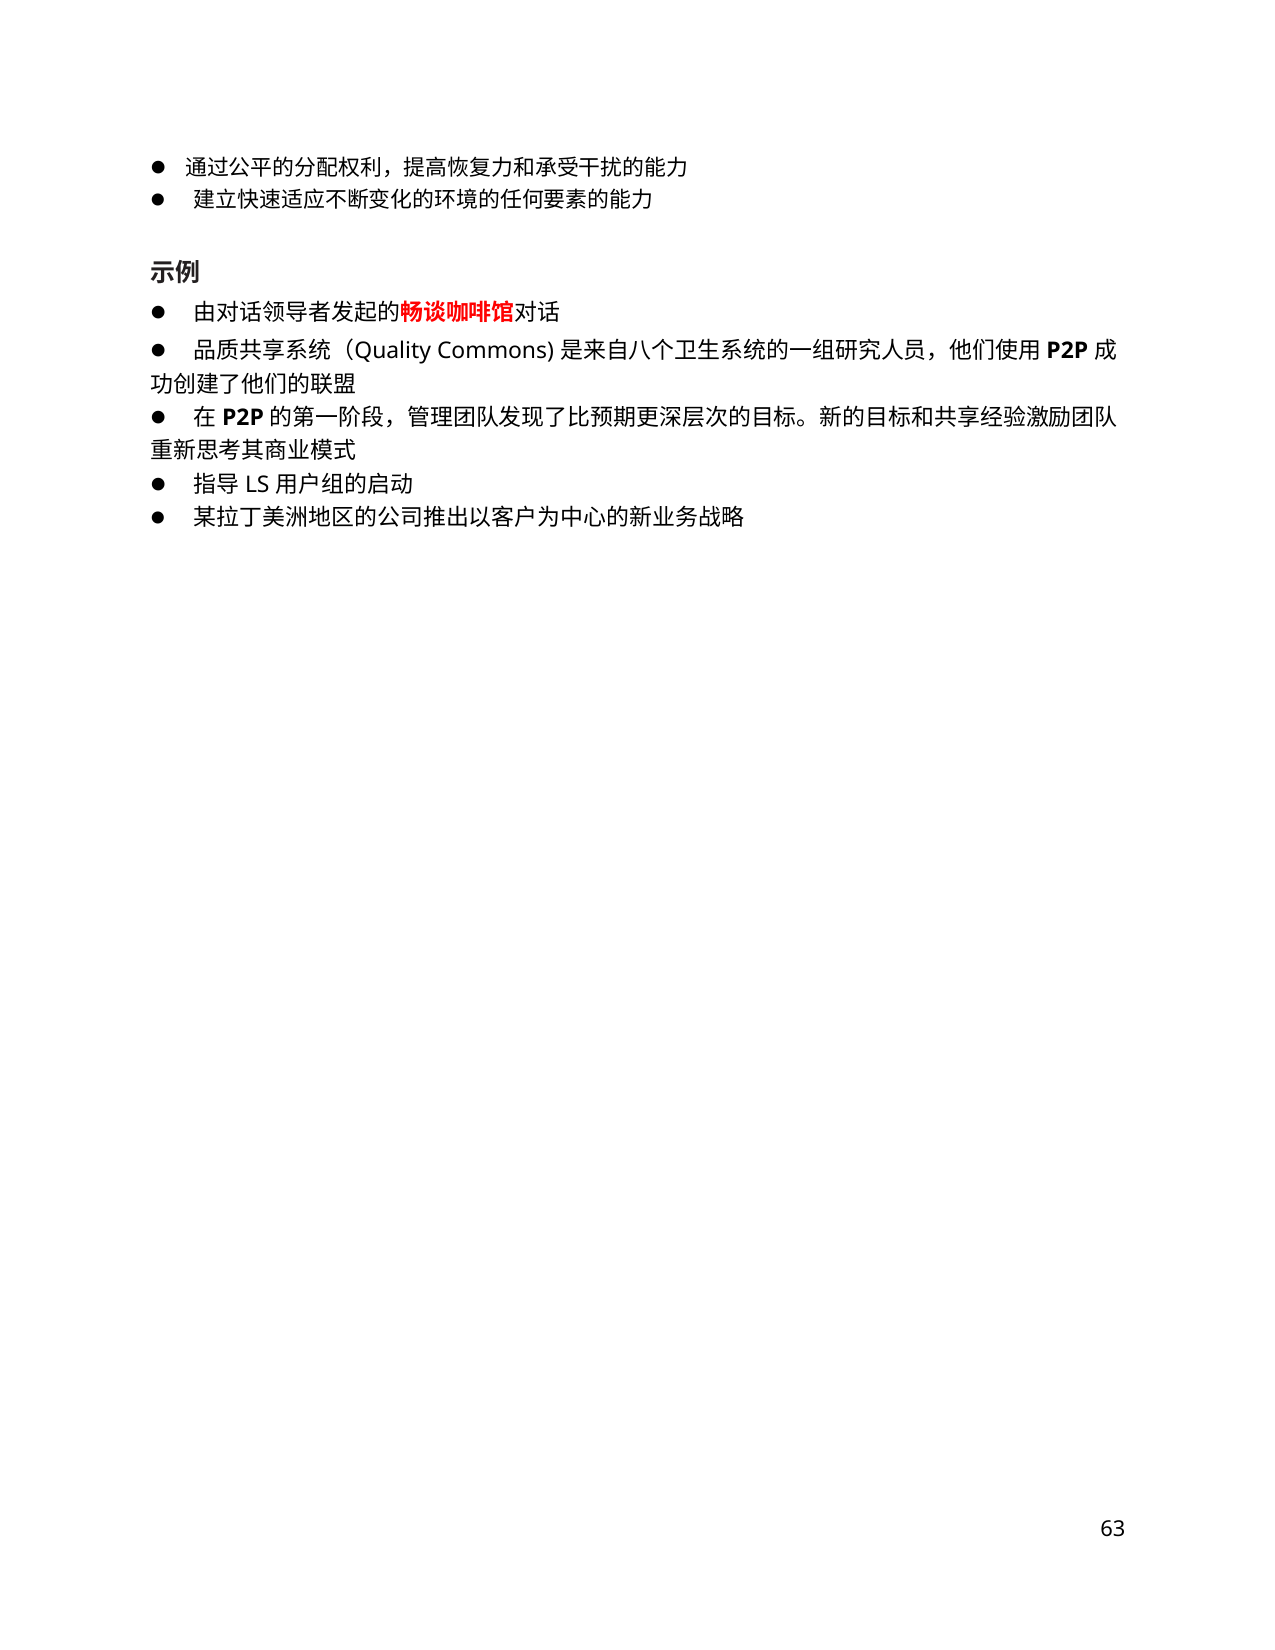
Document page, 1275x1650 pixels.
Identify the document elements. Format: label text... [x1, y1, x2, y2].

list 建立快速适应不断变化的环境的任何要素的能力 [150, 182, 1125, 213]
list 通过公平的分配权利，提高恢复力和承受干扰的能力 [150, 150, 1125, 182]
list 品质共享系统（Quality Commons) 是来自八个卫生系统的一组研究人员，他们使用 P2P 成功创建了他们的联盟 [150, 332, 1125, 399]
text 示例 [150, 252, 1125, 289]
list 由对话领导者发起的畅谈咖啡馆对话 [150, 294, 1125, 327]
list 在 P2P 的第一阶段，管理团队发现了比预期更深层次的目标。新的目标和共享经验激励团队重新思考其商业模式 [150, 399, 1125, 465]
list 指导 LS 用户组的启动 [150, 465, 1125, 499]
list 某拉丁美洲地区的公司推出以客户为中心的新业务战略 [150, 499, 1125, 532]
